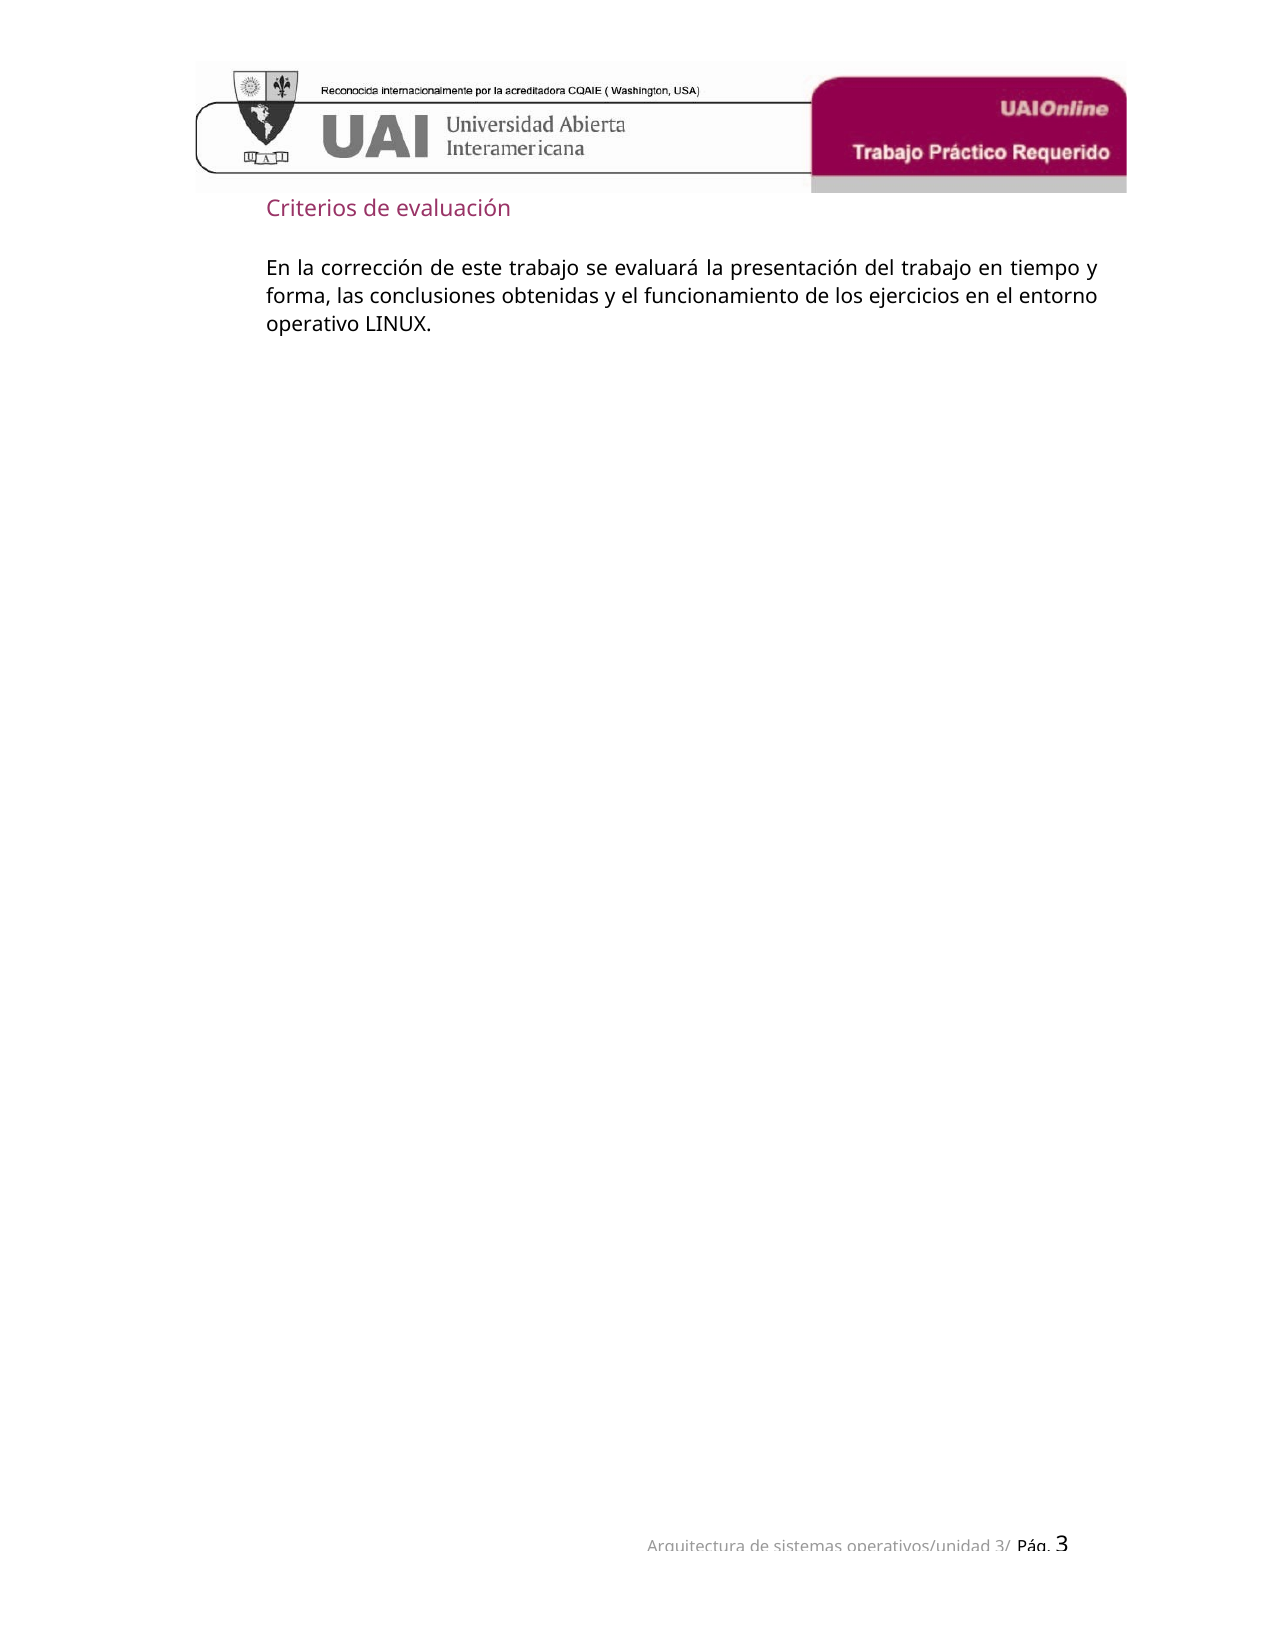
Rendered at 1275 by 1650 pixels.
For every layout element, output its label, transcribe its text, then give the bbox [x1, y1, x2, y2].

subtitle Criterios de evaluación [266, 192, 1123, 223]
text En la corrección de este trabajo se evaluará la presentación del trabajo en tiempo y forma, las conclusiones obtenidas y el funcionamiento de los ejercicios en el entorno operativo LINUX. [266, 253, 1097, 338]
picture [195, 61, 1127, 193]
